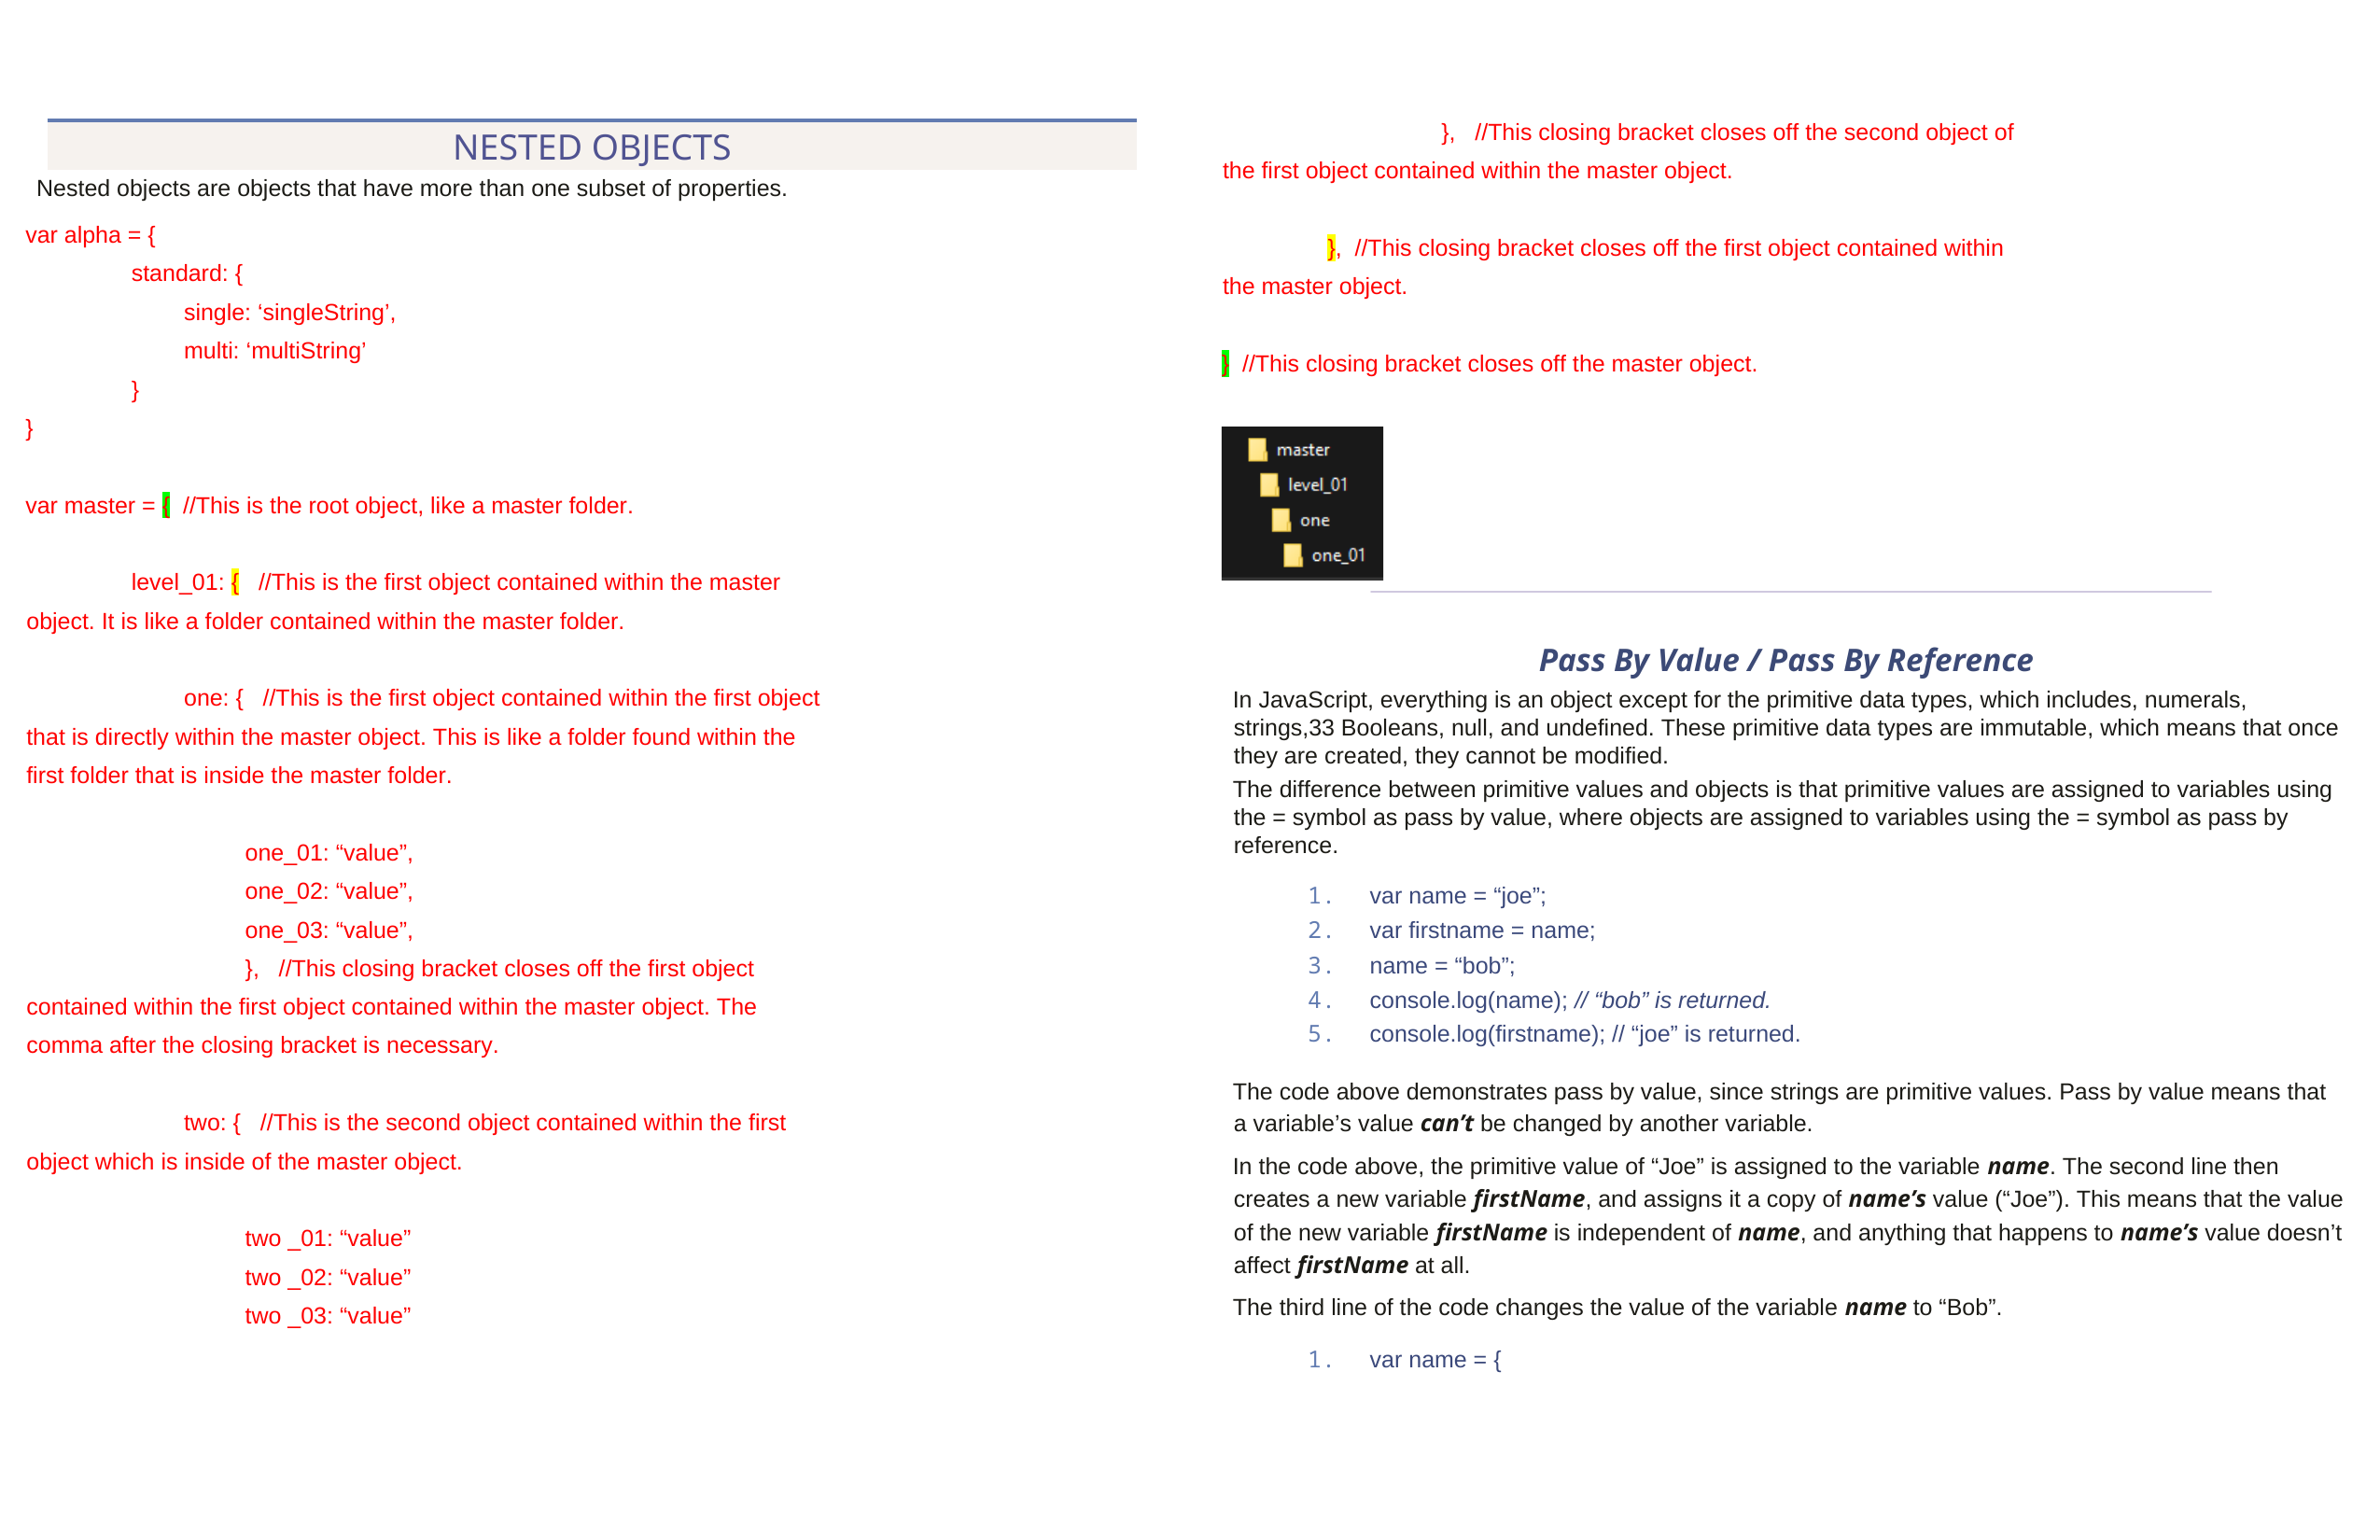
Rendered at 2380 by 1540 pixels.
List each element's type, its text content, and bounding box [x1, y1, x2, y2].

text single: ‘singleString’, [25, 299, 840, 325]
text multi: ‘multiString’ [25, 337, 840, 364]
text } [25, 414, 840, 441]
text In JavaScript, everything is an object except for the primitive data types, which includes, numerals, strings,33 Booleans, null, and undefined. These primitive data types are immutable, which means that once they are created, they cannot be modified. [1233, 686, 2344, 768]
text Nested objects are objects that have more than one subset of properties. [36, 174, 1148, 201]
text } //This closing bracket closes off the master object. [1229, 350, 2036, 377]
list var name = “joe”; [1308, 879, 1987, 911]
list console.log(firstname); // “joe” is returned. [1308, 1017, 2345, 1049]
text The code above demonstrates pass by value, since strings are primitive values. Pass by value means that a variable’s value can’t be changed by another variable. [1233, 1078, 2344, 1138]
text two _03: “value” [25, 1302, 840, 1329]
picture [1221, 427, 1384, 581]
text level_01: { //This is the first object contained within the master object. It is like a folder contained within the master folder. [25, 568, 840, 634]
text } [25, 375, 840, 402]
subtitle NESTED OBJECTS [48, 122, 1137, 170]
text one_03: “value”, [25, 916, 840, 943]
text }, //This closing bracket closes off the first object contained within the first object contained within the master object. The comma after the closing bracket is necessary. [25, 955, 840, 1058]
list var name = { [1308, 1343, 2345, 1375]
text one_01: “value”, [25, 839, 840, 865]
text one: { //This is the first object contained within the first object that is directly within the master object. This is like a folder found within the first folder that is inside the master folder. [25, 684, 840, 789]
text two _02: “value” [25, 1264, 840, 1290]
text var alpha = { [25, 221, 840, 248]
list var firstname = name; [1308, 914, 1987, 945]
text var master = { //This is the root object, like a master folder. [170, 492, 840, 518]
text two _01: “value” [25, 1225, 840, 1252]
text one_02: “value”, [25, 877, 840, 904]
text In the code above, the primitive value of “Joe” is assigned to the variable name. The second line then creates a new variable firstName, and assigns it a copy of name’s value (“Joe”). This means that the value of the new variable firstName is independent of name, and anything that happens to name’s value doesn’t affect firstName at all. [1233, 1149, 2344, 1281]
text }, //This closing bracket closes off the first object contained within the master object. [1222, 234, 2036, 300]
subtitle Pass By Value / Pass By Reference [1313, 637, 2263, 680]
list name = “bob”; [1308, 948, 1987, 980]
text two: { //This is the second object contained within the first object which is inside of the master object. [25, 1109, 840, 1174]
text The third line of the code changes the value of the variable name to “Bob”. [1233, 1291, 2344, 1323]
text The difference between primitive values and objects is that primitive values are assigned to variables using the = symbol as pass by value, where objects are assigned to variables using the = symbol as pass by reference. [1233, 776, 2344, 859]
text }, //This closing bracket closes off the second object of the first object contained within the master object. [1222, 119, 2036, 184]
list console.log(name); // “bob” is returned. [1308, 984, 2345, 1015]
text standard: { [25, 259, 840, 287]
